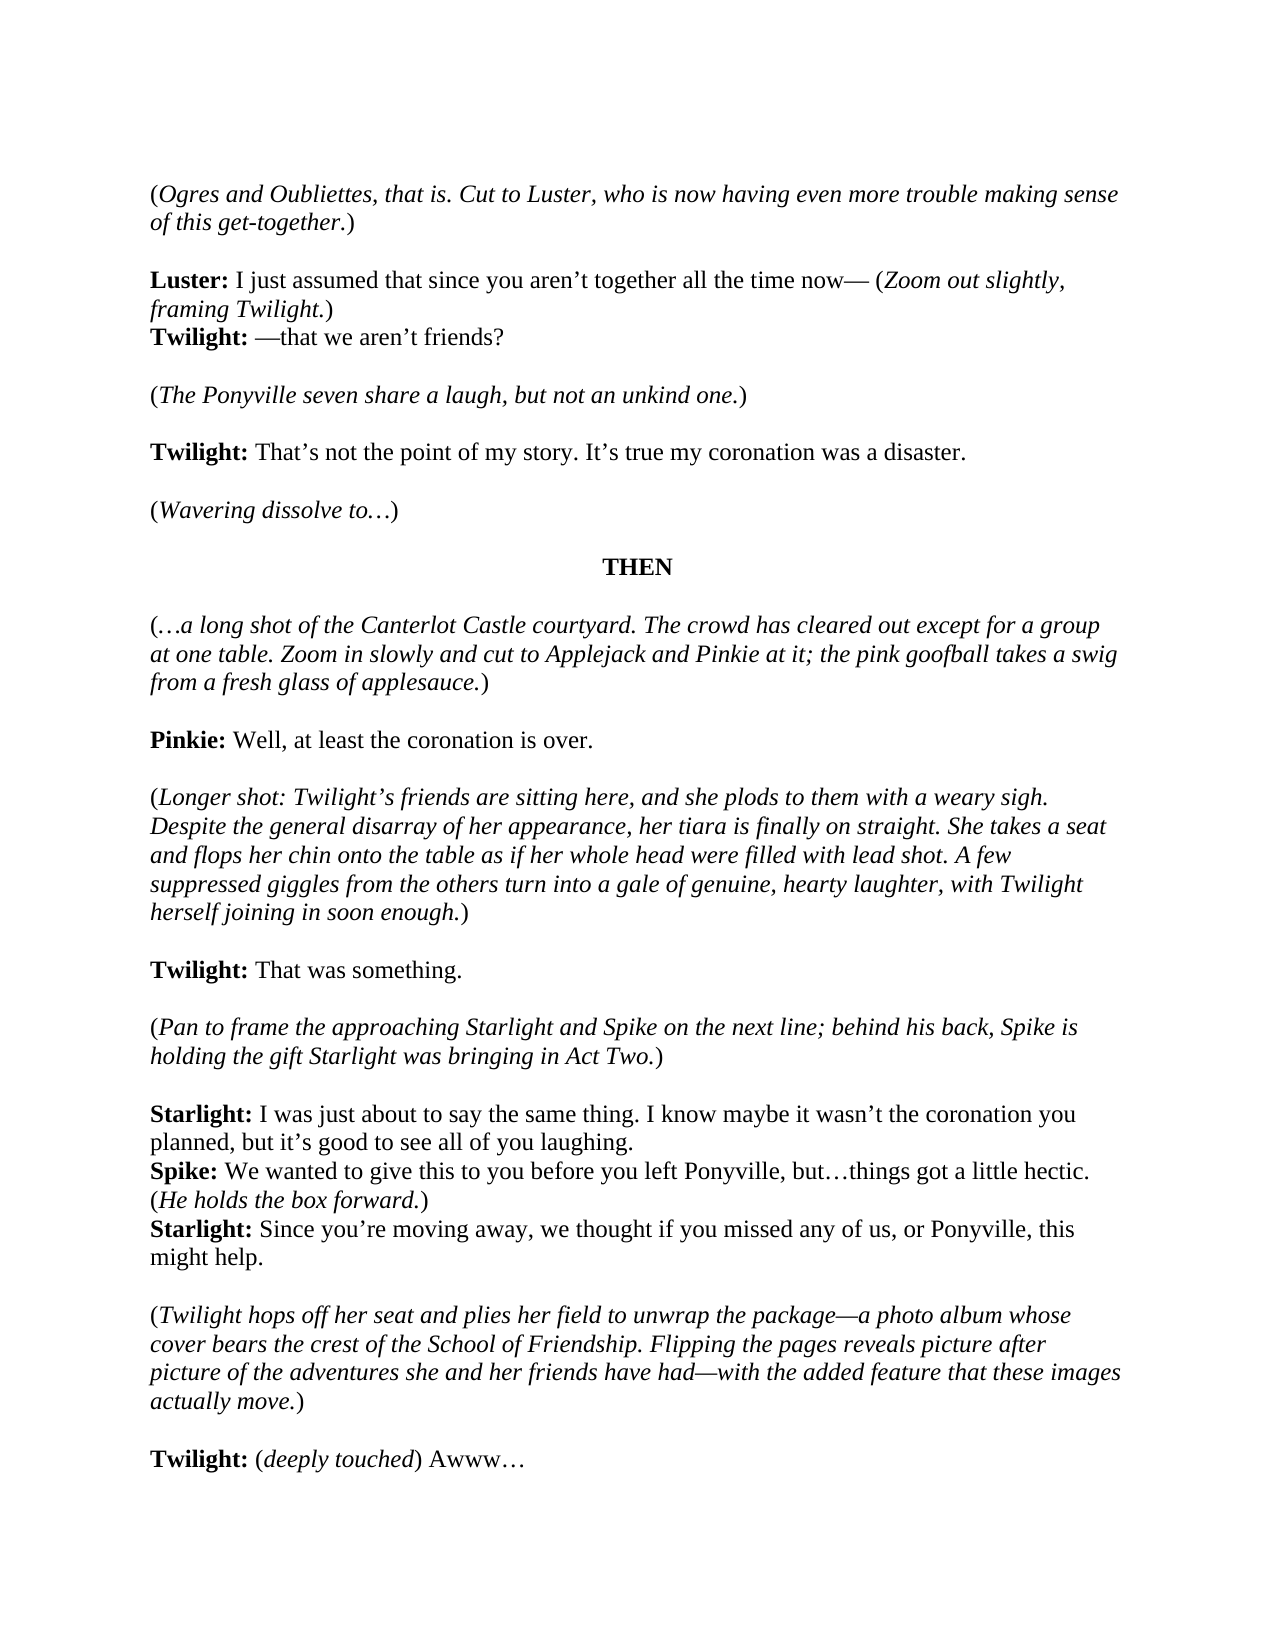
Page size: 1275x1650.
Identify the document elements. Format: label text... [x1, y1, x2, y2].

text Twilight: —that we aren’t friends? [150, 322, 1125, 351]
text (Ogres and Oubliettes, that is. Cut to Luster, who is now having even more trouble making sense of this get-together.) [150, 179, 1125, 236]
text Pinkie: Well, at least the coronation is over. [150, 725, 1125, 754]
text Twilight: (deeply touched) Awww… [150, 1444, 1125, 1472]
text (Longer shot: Twilight’s friends are sitting here, and she plods to them with a weary sigh. Despite the general disarray of her appearance, her tiara is finally on straight. She takes a seat and flops her chin onto the table as if her whole head were filled with lead shot. A few suppressed giggles from the others turn into a gale of genuine, hearty laughter, with Twilight herself joining in soon enough.) [150, 782, 1125, 926]
text (Pan to frame the approaching Starlight and Spike on the next line; behind his back, Spike is holding the gift Starlight was bringing in Act Two.) [150, 1012, 1125, 1070]
text Twilight: That was something. [150, 955, 1125, 984]
text Luster: I just assumed that since you aren’t together all the time now— (Zoom out slightly, framing Twilight.) [150, 265, 1125, 322]
text (Wavering dissolve to…) [150, 495, 1125, 524]
text (…a long shot of the Canterlot Castle courtyard. The crowd has cleared out except for a group at one table. Zoom in slowly and cut to Applejack and Pinkie at it; the pink goofball takes a swig from a fresh glass of applesauce.) [150, 610, 1125, 696]
text Starlight: I was just about to say the same thing. I know maybe it wasn’t the coronation you planned, but it’s good to see all of you laughing. [150, 1099, 1125, 1156]
text (Twilight hops off her seat and plies her field to unwrap the package—a photo album whose cover bears the crest of the School of Friendship. Flipping the pages reveals picture after picture of the adventures she and her friends have had—with the added feature that these images actually move.) [150, 1300, 1125, 1415]
text THEN [150, 552, 1125, 581]
text Twilight: That’s not the point of my story. It’s true my coronation was a disaster. [150, 437, 1125, 466]
text Spike: We wanted to give this to you before you left Ponyville, but…things got a little hectic. (He holds the box forward.) [150, 1156, 1125, 1214]
text (The Ponyville seven share a laugh, but not an unkind one.) [150, 380, 1125, 409]
text Starlight: Since you’re moving away, we thought if you missed any of us, or Ponyville, this might help. [150, 1214, 1125, 1271]
